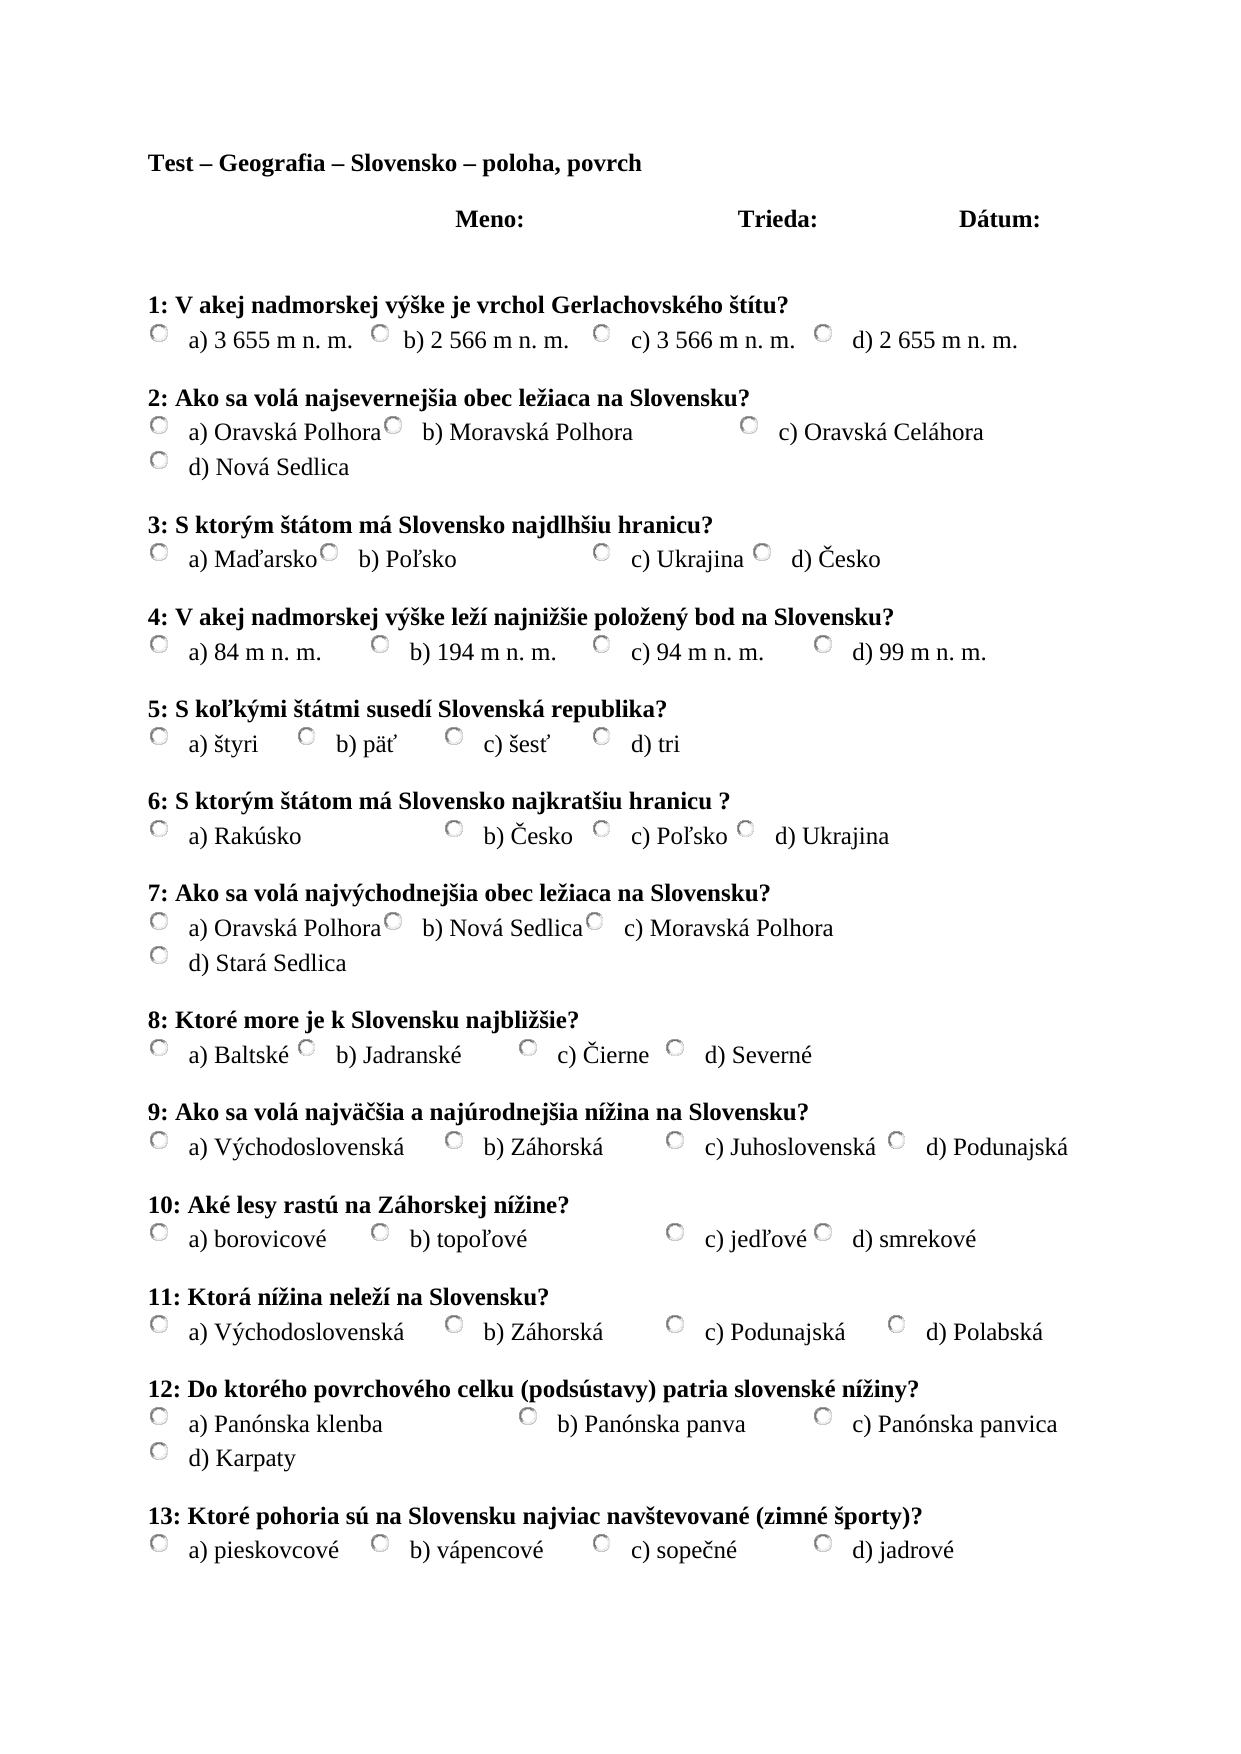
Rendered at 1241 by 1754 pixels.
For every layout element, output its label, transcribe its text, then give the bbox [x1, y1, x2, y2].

text 3: S ktorým štátom má Slovensko najdlhšiu hranicu? [148, 510, 1093, 538]
text 8: Ktoré more je k Slovensku najbližšie? [148, 1005, 1093, 1034]
text a) Maďarsko b) Poľsko c) Ukrajina d) Česko [148, 538, 1093, 573]
text 13: Ktoré pohoria sú na Slovensku najviac navštevované (zimné športy)? [148, 1501, 1093, 1530]
text 9: Ako sa volá najväčšia a najúrodnejšia nížina na Slovensku? [148, 1097, 1093, 1126]
text Meno: Trieda: Dátum: [148, 204, 1093, 233]
text 10: Aké lesy rastú na Záhorskej nížine? [148, 1190, 1093, 1218]
text 12: Do ktorého povrchového celku (podsústavy) patria slovenské nížiny? [148, 1374, 1093, 1403]
text a) Rakúsko b) Česko c) Poľsko d) Ukrajina [148, 815, 1093, 850]
text a) Baltské b) Jadranské c) Čierne d) Severné [148, 1034, 1093, 1069]
text 4: V akej nadmorskej výške leží najnižšie položený bod na Slovensku? [148, 602, 1093, 631]
text a) borovicové b) topoľové c) jedľové d) smrekové [148, 1218, 1093, 1253]
text 7: Ako sa volá najvýchodnejšia obec ležiaca na Slovensku? [148, 878, 1093, 907]
text a) Oravská Polhora b) Moravská Polhora c) Oravská Celáhora d) Nová Sedlica [148, 412, 1093, 481]
text 5: S koľkými štátmi susedí Slovenská republika? [148, 694, 1093, 723]
text 11: Ktorá nížina neleží na Slovensku? [148, 1282, 1093, 1311]
text 2: Ako sa volá najsevernejšia obec ležiaca na Slovensku? [148, 383, 1093, 412]
text 6: S ktorým štátom má Slovensko najkratšiu hranicu ? [148, 786, 1093, 815]
text a) Východoslovenská b) Záhorská c) Juhoslovenská d) Podunajská [148, 1126, 1093, 1161]
text a) pieskovcové b) vápencové c) sopečné d) jadrové [148, 1530, 1093, 1564]
text 1: V akej nadmorskej výške je vrchol Gerlachovského štítu? [148, 291, 1093, 319]
text a) Oravská Polhora b) Nová Sedlica c) Moravská Polhora d) Stará Sedlica [148, 907, 1093, 977]
text a) štyri b) päť c) šesť d) tri [148, 723, 1093, 757]
text a) 3 655 m n. m. b) 2 566 m n. m. c) 3 566 m n. m. d) 2 655 m n. m. [148, 319, 1093, 354]
text Test – Geografia – Slovensko – poloha, povrch [148, 148, 1093, 176]
text a) Východoslovenská b) Záhorská c) Podunajská d) Polabská [148, 1311, 1093, 1345]
text a) Panónska klenba b) Panónska panva c) Panónska panvica d) Karpaty [148, 1403, 1093, 1472]
text a) 84 m n. m. b) 194 m n. m. c) 94 m n. m. d) 99 m n. m. [148, 631, 1093, 665]
